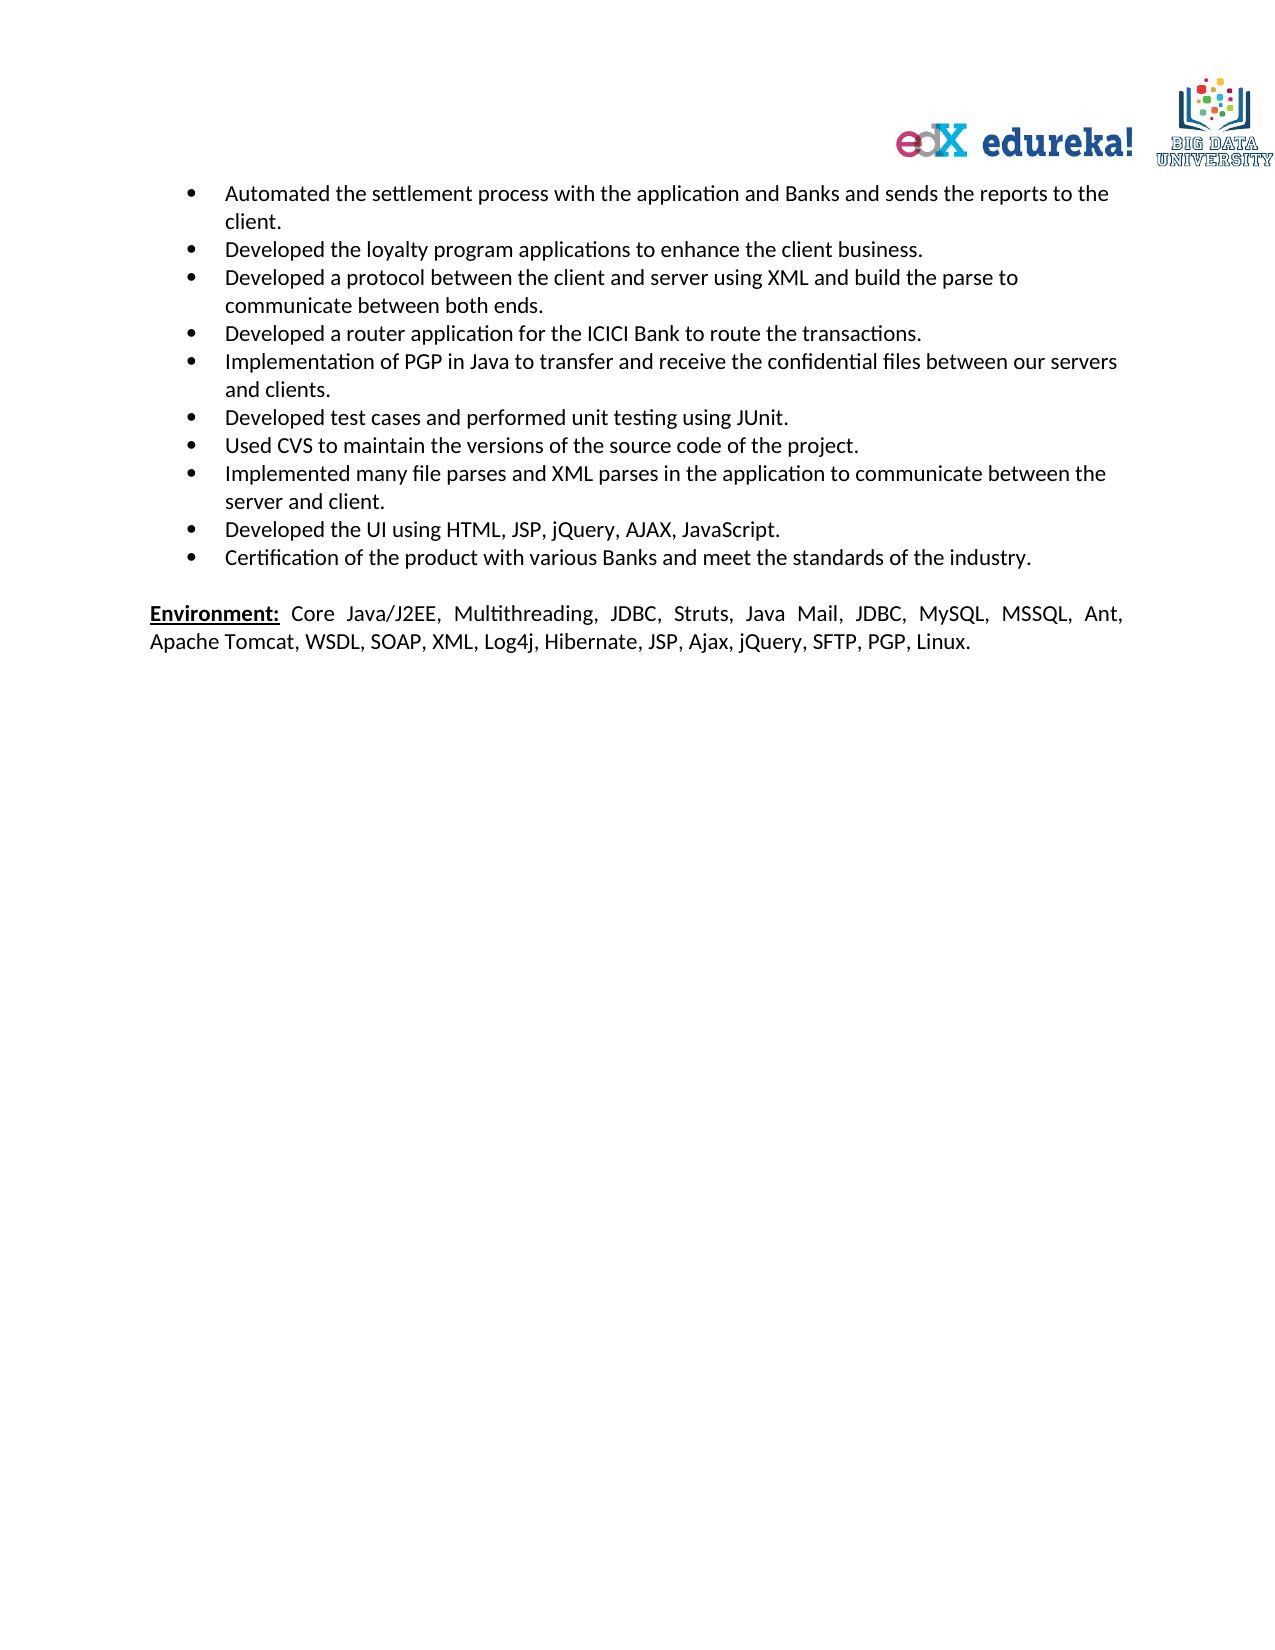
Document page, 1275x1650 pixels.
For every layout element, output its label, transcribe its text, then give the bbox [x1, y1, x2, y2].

picture [1152, 75, 1275, 169]
list Used CVS to maintain the versions of the source code of the project. [187, 431, 1125, 459]
picture [893, 101, 971, 179]
text Environment: Core Java/J2EE, Multithreading, JDBC, Struts, Java Mail, JDBC, MySQL, MSSQL, Ant, Apache Tomcat, WSDL, SOAP, XML, Log4j, Hibernate, JSP, Ajax, jQuery, SFTP, PGP, Linux. [150, 599, 1125, 655]
list Developed test cases and performed unit testing using JUnit. [187, 403, 1125, 431]
picture [980, 116, 1136, 173]
list Automated the settlement process with the application and Banks and sends the reports to the client. [187, 179, 1125, 235]
list Developed the UI using HTML, JSP, jQuery, AJAX, JavaScript. [187, 515, 1125, 543]
list Implementation of PGP in Java to transfer and receive the confidential files between our servers and clients. [187, 347, 1125, 403]
list Developed the loyalty program applications to enhance the client business. [187, 235, 1125, 263]
list Developed a protocol between the client and server using XML and build the parse to communicate between both ends. [187, 263, 1125, 319]
list Developed a router application for the ICICI Bank to route the transactions. [187, 319, 1125, 347]
list Certification of the product with various Banks and meet the standards of the industry. [187, 543, 1125, 571]
list Implemented many file parses and XML parses in the application to communicate between the server and client. [187, 459, 1125, 515]
